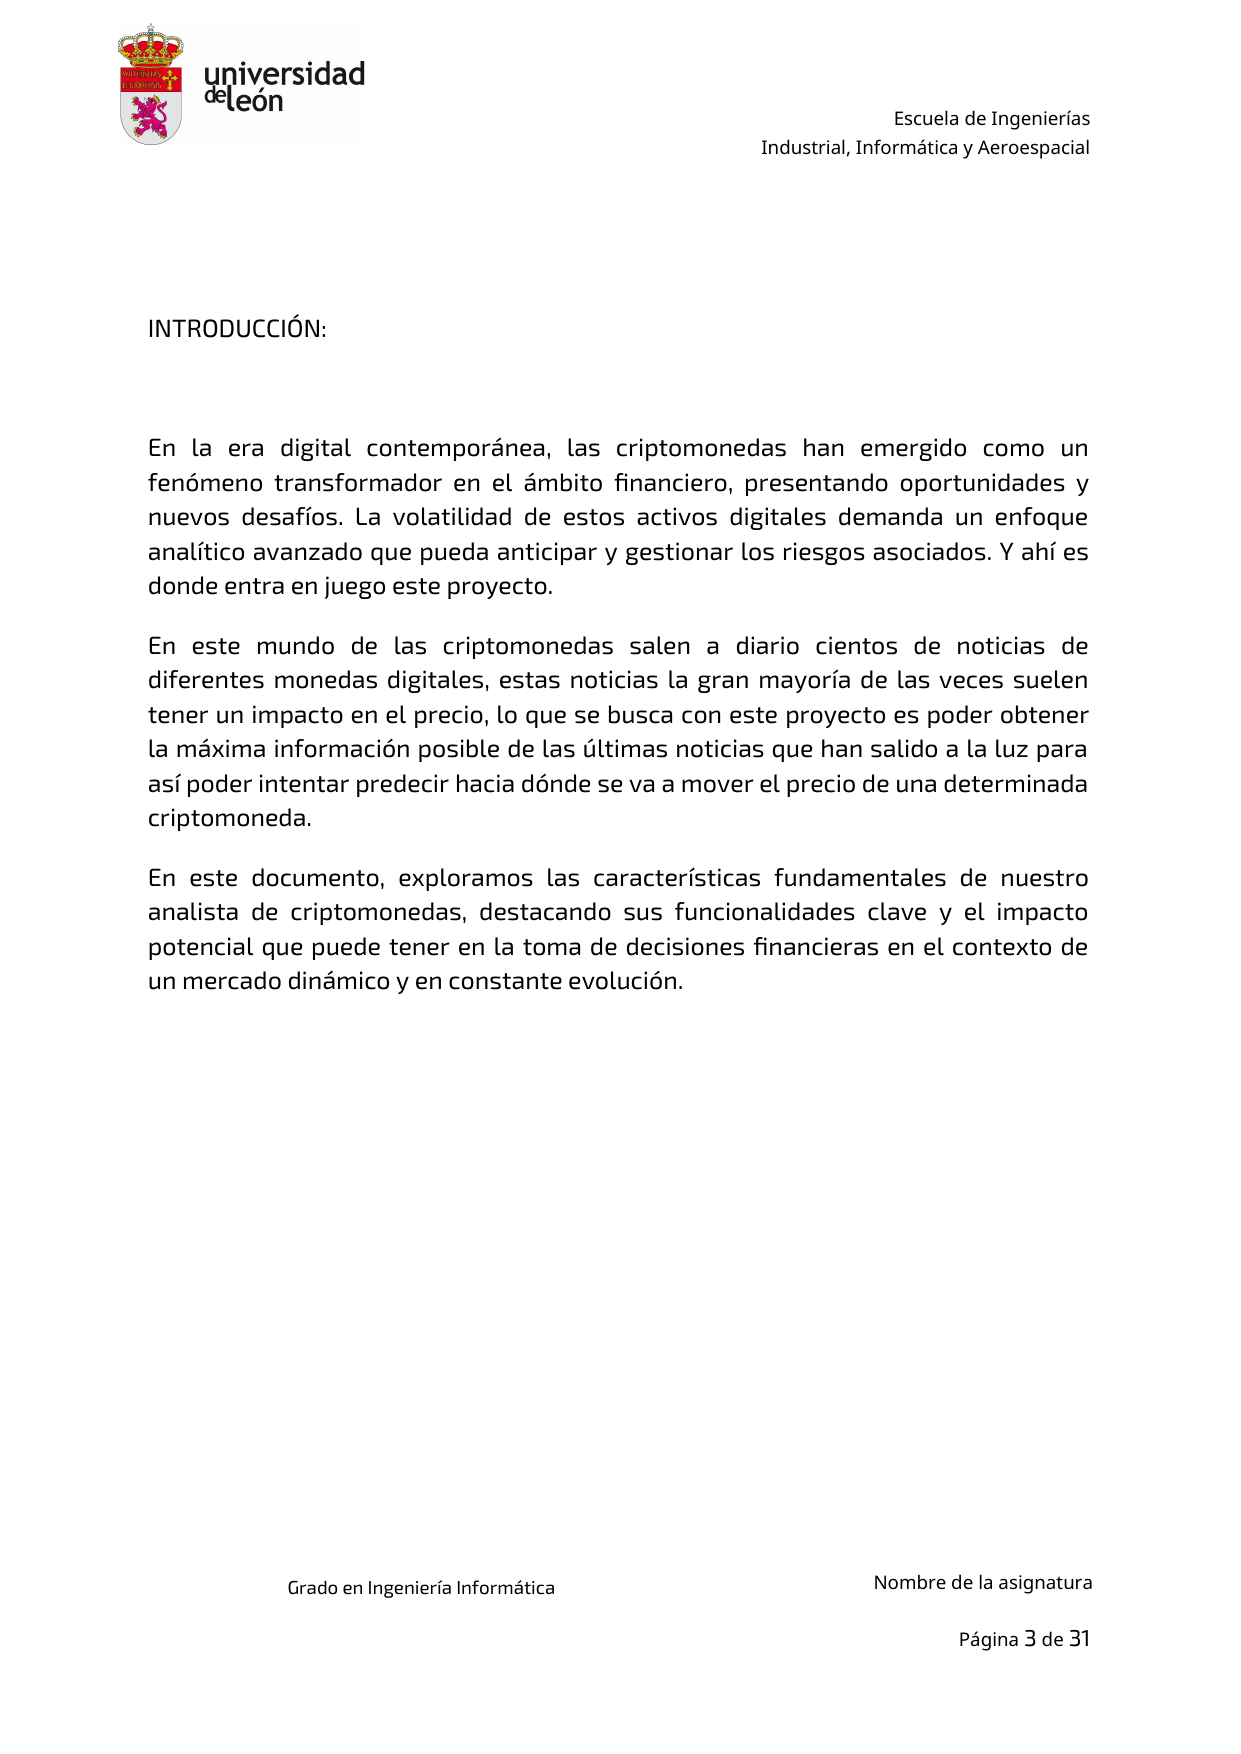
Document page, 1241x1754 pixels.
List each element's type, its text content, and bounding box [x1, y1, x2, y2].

picture [117, 23, 365, 146]
text INTRODUCCIÓN: [148, 313, 1090, 343]
text En este mundo de las criptomonedas salen a diario cientos de noticias de diferentes monedas digitales, estas noticias la gran mayoría de las veces suelen tener un impacto en el precio, lo que se busca con este proyecto es poder obtener la máxima información posible de las últimas noticias que han salido a la luz para así poder intentar predecir hacia dónde se va a mover el precio de una determinada criptomoneda. [148, 629, 1090, 831]
text En la era digital contemporánea, las criptomonedas han emergido como un fenómeno transformador en el ámbito financiero, presentando oportunidades y nuevos desafíos. La volatilidad de estos activos digitales demanda un enfoque analítico avanzado que pueda anticipar y gestionar los riesgos asociados. Y ahí es donde entra en juego este proyecto. [148, 432, 1090, 599]
text En este documento, exploramos las características fundamentales de nuestro analista de criptomonedas, destacando sus funcionalidades clave y el impacto potencial que puede tener en la toma de decisiones financieras en el contexto de un mercado dinámico y en constante evolución. [148, 861, 1090, 994]
